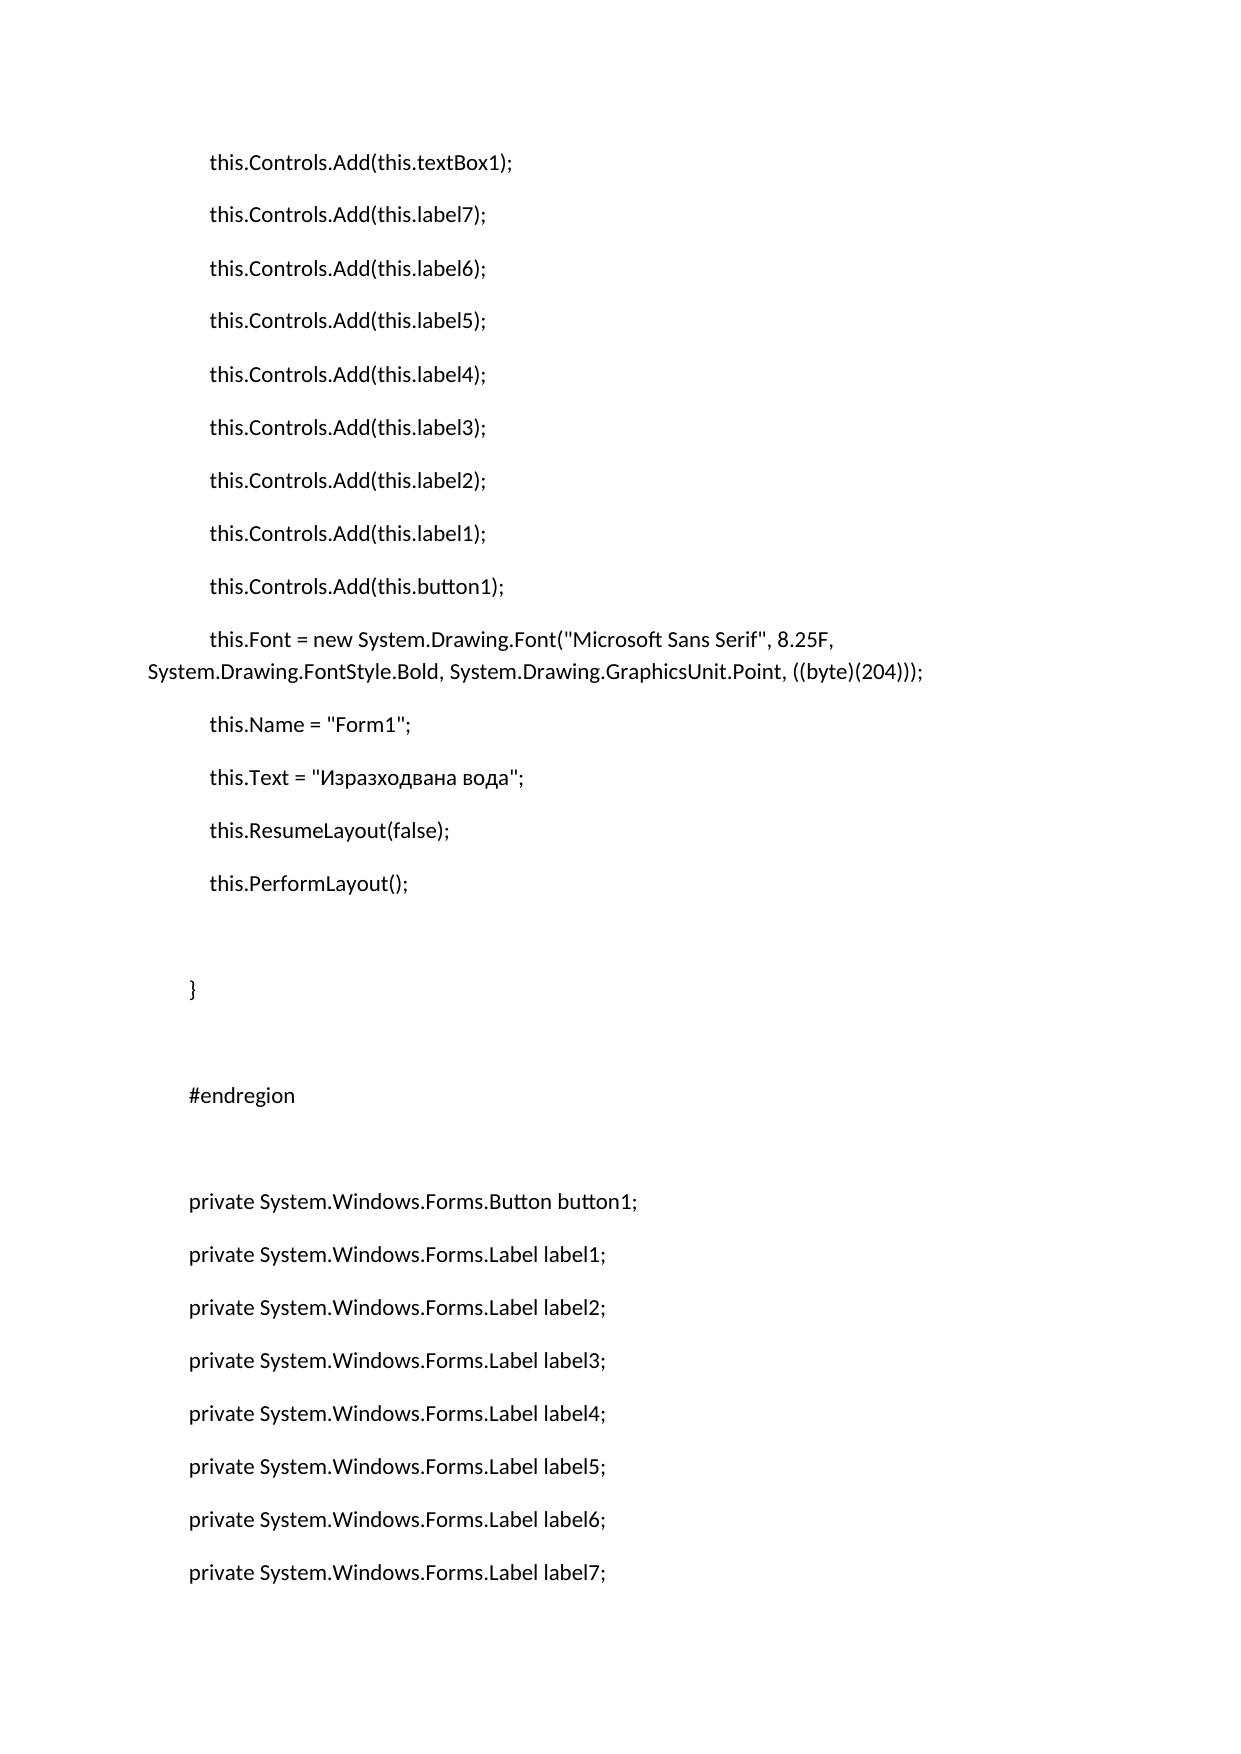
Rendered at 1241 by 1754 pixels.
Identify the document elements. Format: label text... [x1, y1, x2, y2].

text this.Controls.Add(this.textBox1); [148, 148, 1093, 176]
text this.ResumeLayout(false); [148, 816, 1093, 844]
text this.Controls.Add(this.label6); [148, 254, 1093, 282]
text private System.Windows.Forms.Label label6; [148, 1505, 1093, 1533]
text private System.Windows.Forms.Button button1; [148, 1187, 1093, 1215]
text this.Controls.Add(this.label1); [148, 519, 1093, 547]
text this.Controls.Add(this.button1); [148, 572, 1093, 600]
text } [148, 975, 1093, 1003]
text private System.Windows.Forms.Label label3; [148, 1346, 1093, 1374]
text this.Font = new System.Drawing.Font("Microsoft Sans Serif", 8.25F, System.Drawing.FontStyle.Bold, System.Drawing.GraphicsUnit.Point, ((byte)(204))); [148, 625, 1093, 685]
text private System.Windows.Forms.Label label2; [148, 1293, 1093, 1321]
text this.Controls.Add(this.label5); [148, 307, 1093, 335]
text this.Controls.Add(this.label7); [148, 201, 1093, 229]
text this.Name = "Form1"; [148, 710, 1093, 738]
text this.Controls.Add(this.label3); [148, 413, 1093, 441]
text this.Text = "Изразходвана вода"; [148, 763, 1093, 791]
text this.Controls.Add(this.label2); [148, 466, 1093, 494]
text private System.Windows.Forms.Label label1; [148, 1240, 1093, 1268]
text this.Controls.Add(this.label4); [148, 360, 1093, 388]
text this.PerformLayout(); [148, 869, 1093, 897]
text private System.Windows.Forms.Label label4; [148, 1399, 1093, 1427]
text private System.Windows.Forms.Label label7; [148, 1558, 1093, 1586]
text private System.Windows.Forms.Label label5; [148, 1452, 1093, 1480]
text #endregion [148, 1081, 1093, 1109]
